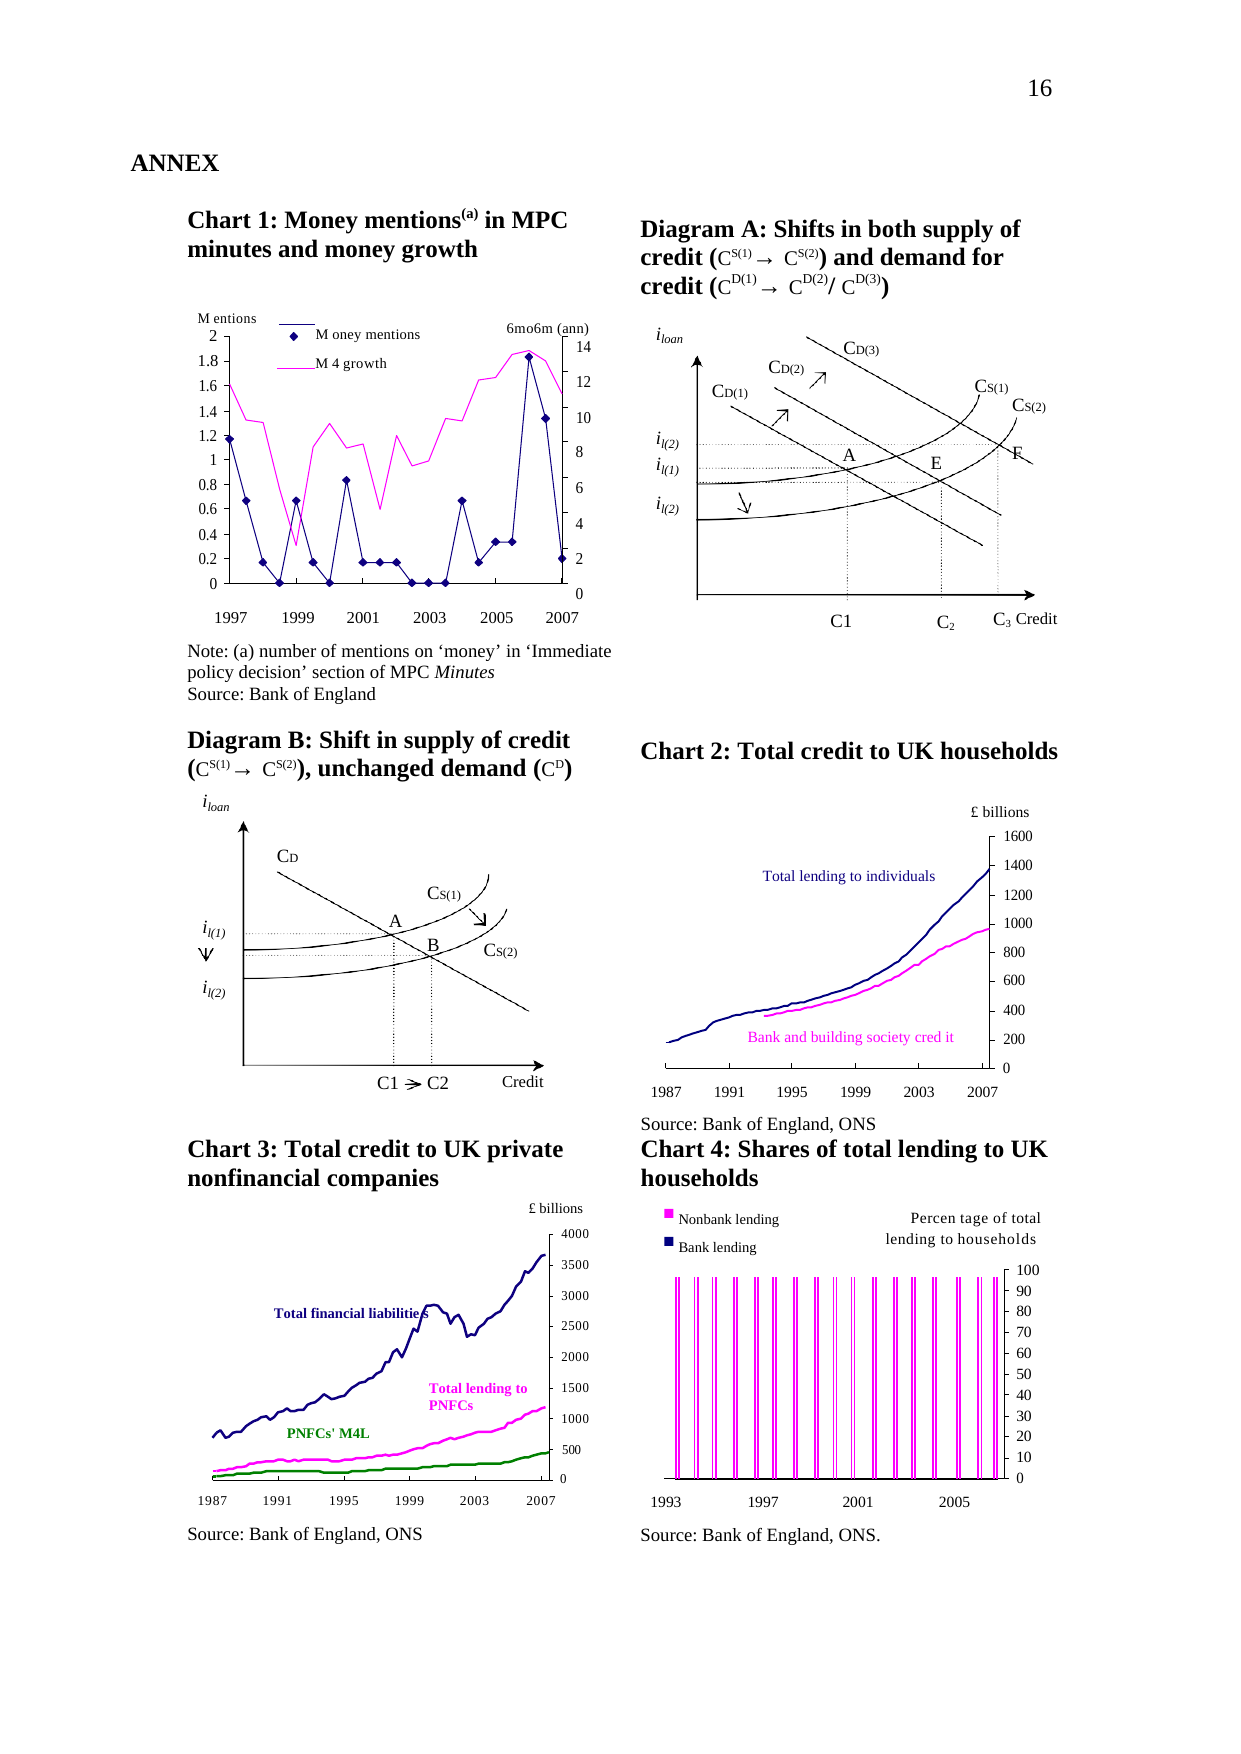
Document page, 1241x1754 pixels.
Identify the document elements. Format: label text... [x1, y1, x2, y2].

text Percen tage of total lending to households [885, 1209, 1086, 1248]
text Source: Bank of England, ONS [640, 1113, 1117, 1134]
text 1400 [582, 856, 1032, 874]
text 1.4 [119, 402, 217, 421]
text 4 [425, 514, 583, 533]
text M entions [197, 310, 421, 327]
text iloan [202, 790, 578, 815]
text 1200 [582, 885, 1032, 903]
text 6m­o­6m (ann) [425, 321, 589, 337]
text Source: Bank of England, ONS. [640, 1523, 1117, 1545]
text 0 [119, 1472, 566, 1486]
text 1500 [119, 1379, 589, 1395]
text 1997 1999 2001 2003 2005 2007 [214, 608, 616, 627]
text 1000 [582, 914, 1032, 932]
text 90 [1016, 1281, 1117, 1299]
text 60 [1016, 1344, 1117, 1362]
text 1000 [119, 1411, 589, 1426]
text 1600 [582, 827, 1032, 845]
text 50 [1016, 1365, 1117, 1383]
picture [691, 517, 1035, 601]
text 800 [582, 943, 1025, 961]
text 1.2 [119, 426, 217, 445]
text il(2) [656, 427, 1117, 452]
text il(1) [656, 453, 1117, 478]
text C3 Credit [993, 608, 1117, 630]
text 3000 [119, 1287, 589, 1303]
text il(2) [202, 976, 578, 1001]
text Note: (a) number of mentions on ‘money’ in ‘Immediate policy decision’ section of MPC Minutes [187, 640, 614, 683]
picture [237, 1001, 544, 1090]
text 6 [425, 478, 583, 497]
text 10 [425, 408, 591, 427]
text Source: Bank of England, ONS [187, 1523, 559, 1544]
text 0.4 [119, 525, 217, 544]
text Source: Bank of England [187, 683, 616, 704]
text il(2) [656, 492, 1117, 517]
subtitle ANNEX [130, 148, 575, 177]
text 4000 [119, 1226, 589, 1241]
text 0.6 [119, 499, 217, 518]
text 600 [582, 971, 1025, 989]
text C1 C2 [830, 609, 955, 632]
text 2000 [119, 1349, 589, 1365]
text 500 [119, 1442, 581, 1457]
picture [197, 948, 214, 962]
subtitle Chart 3: Total credit to UK private non­financial companies [187, 1134, 565, 1192]
text 200 [582, 1030, 1025, 1048]
subtitle Chart 4: Shares of total lending to UK households [640, 1134, 1050, 1192]
text 70 [1016, 1323, 1117, 1341]
picture [237, 821, 544, 916]
text £ billions [119, 1200, 583, 1217]
text 0 [119, 574, 217, 593]
text 3500 [119, 1256, 589, 1272]
text 2 M oney mentions [209, 327, 421, 346]
text 1987 1991 1995 1999 2003 2007 [650, 1083, 1117, 1101]
picture [691, 478, 1035, 492]
text 2500 [119, 1318, 589, 1334]
text 14 [425, 337, 591, 356]
text 8 [425, 442, 583, 461]
subtitle Chart 2: Total credit to UK households [640, 736, 1117, 765]
text 0 [1016, 1469, 1117, 1487]
text il(1) [202, 916, 578, 942]
text 100 [1016, 1260, 1117, 1278]
text 0.2 [119, 549, 217, 568]
picture [691, 348, 1035, 427]
text 400 [582, 1001, 1025, 1019]
text 20 [1016, 1427, 1117, 1445]
text 0 [582, 1059, 1010, 1077]
text 1993 1997 2001 2005 [650, 1493, 1117, 1511]
text 1987 1991 1995 1999 2003 2007 [197, 1493, 559, 1509]
text £ billions [582, 803, 1029, 821]
text iloan [656, 323, 1117, 348]
text 30 [1016, 1407, 1117, 1424]
subtitle Diagram B: Shift in supply of credit (CS(1)→ CS(2)), unchanged demand (CD) [187, 727, 578, 782]
text 10 [1016, 1448, 1117, 1466]
text 12 [425, 372, 591, 391]
text 1.8 M 4 growth [197, 351, 421, 372]
text Diagram A: Shifts in both supply of credit (CS(1)→ CS(2)) and demand for credit (CD(1)→ CD(2)/ CD(3)) [640, 215, 1023, 299]
picture [237, 942, 544, 976]
text Chart 1: Money mentions(a) in MPC minutes and money growth [187, 206, 572, 262]
text 1.6 [119, 376, 217, 395]
text Non­bank lending Bank lending [678, 1211, 787, 1256]
text 80 [1016, 1302, 1117, 1320]
text 0.8 [119, 475, 217, 494]
text 2 [425, 549, 583, 568]
text 40 [1016, 1386, 1117, 1403]
text 1 [119, 450, 217, 469]
text 0 [425, 584, 583, 603]
